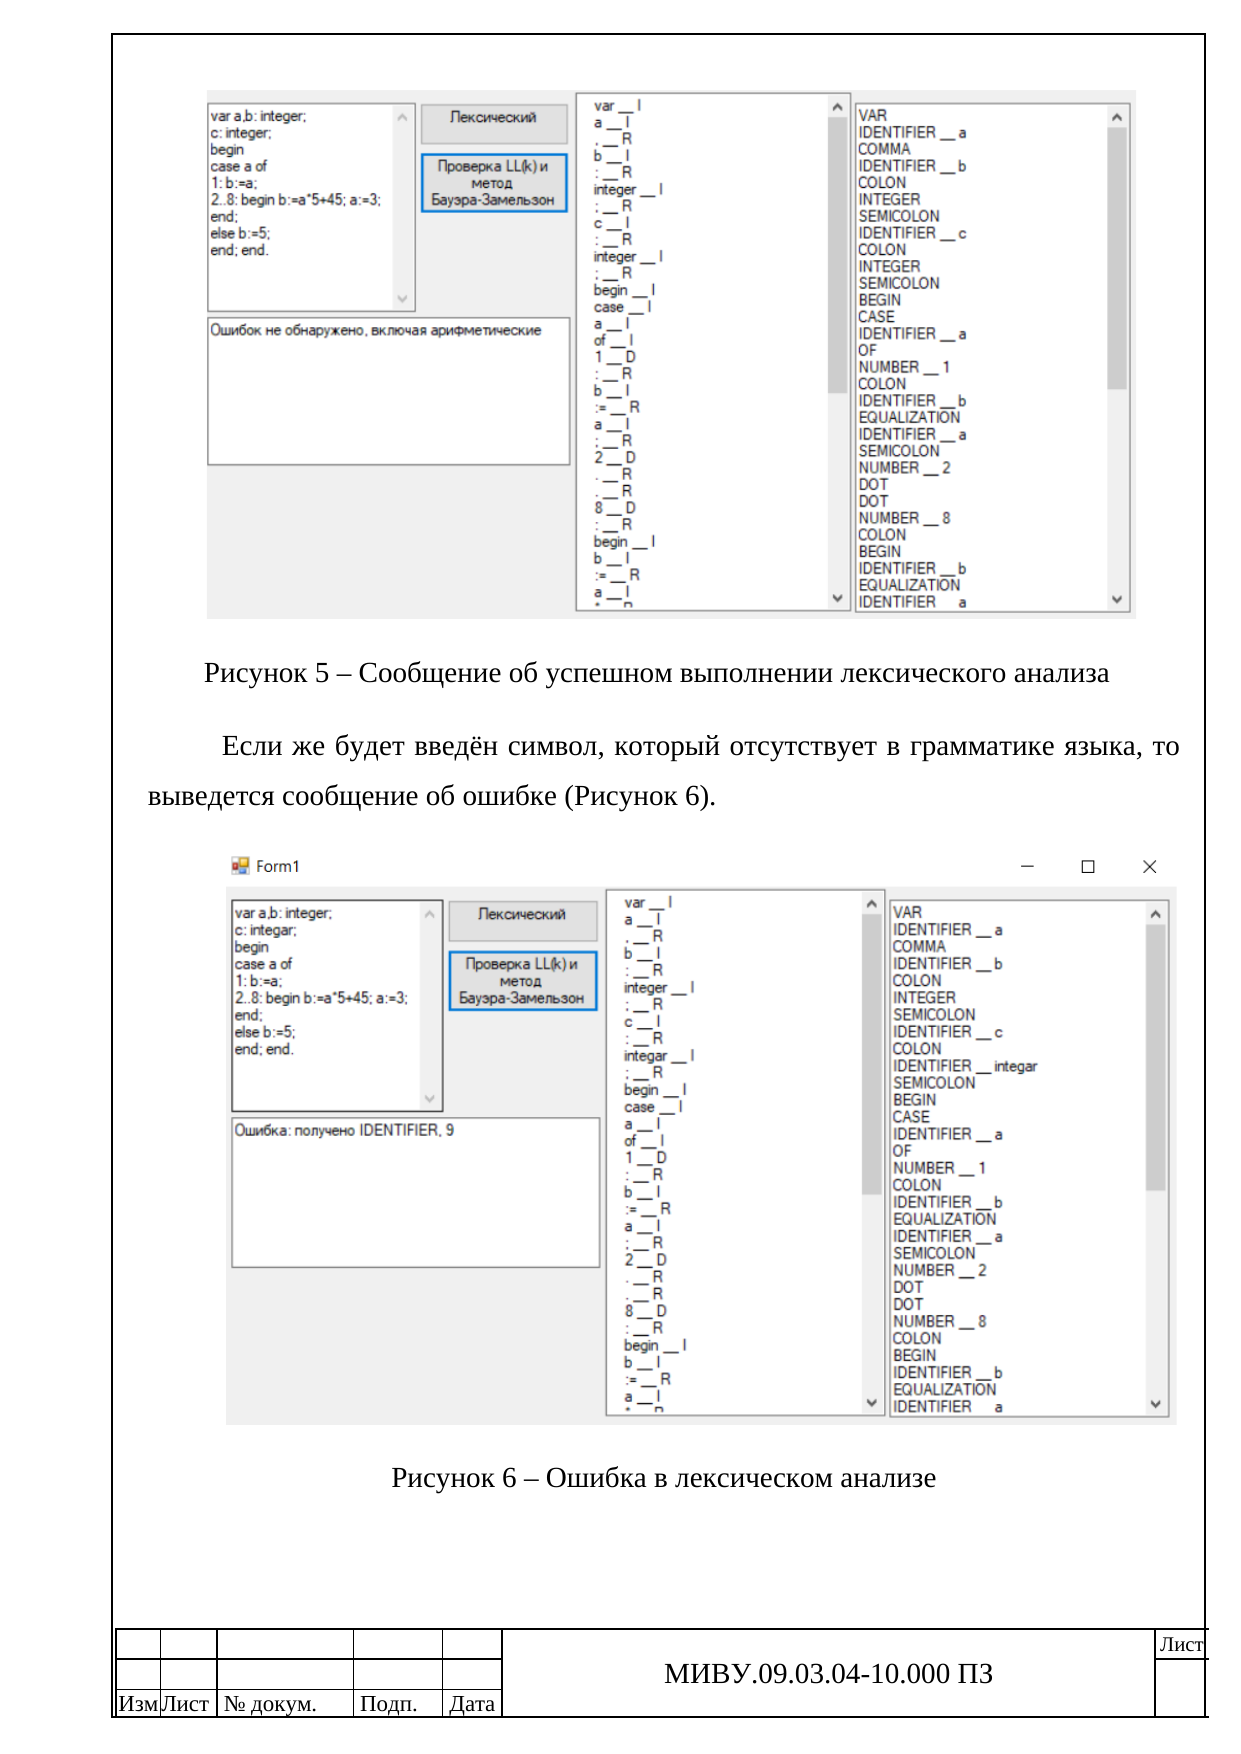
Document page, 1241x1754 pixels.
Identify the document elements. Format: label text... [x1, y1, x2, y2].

text Рисунок 5 – Сообщение об успешном выполнении лексического анализа [133, 655, 1181, 689]
picture [226, 851, 1177, 1425]
text Рисунок 6 – Ошибка в лексическом анализе [354, 1460, 1181, 1494]
text Если же будет введён символ, который отсутствует в грамматике языка, то выведется сообщение об ошибке (Рисунок 6). [148, 728, 1181, 812]
picture [206, 88, 1137, 619]
